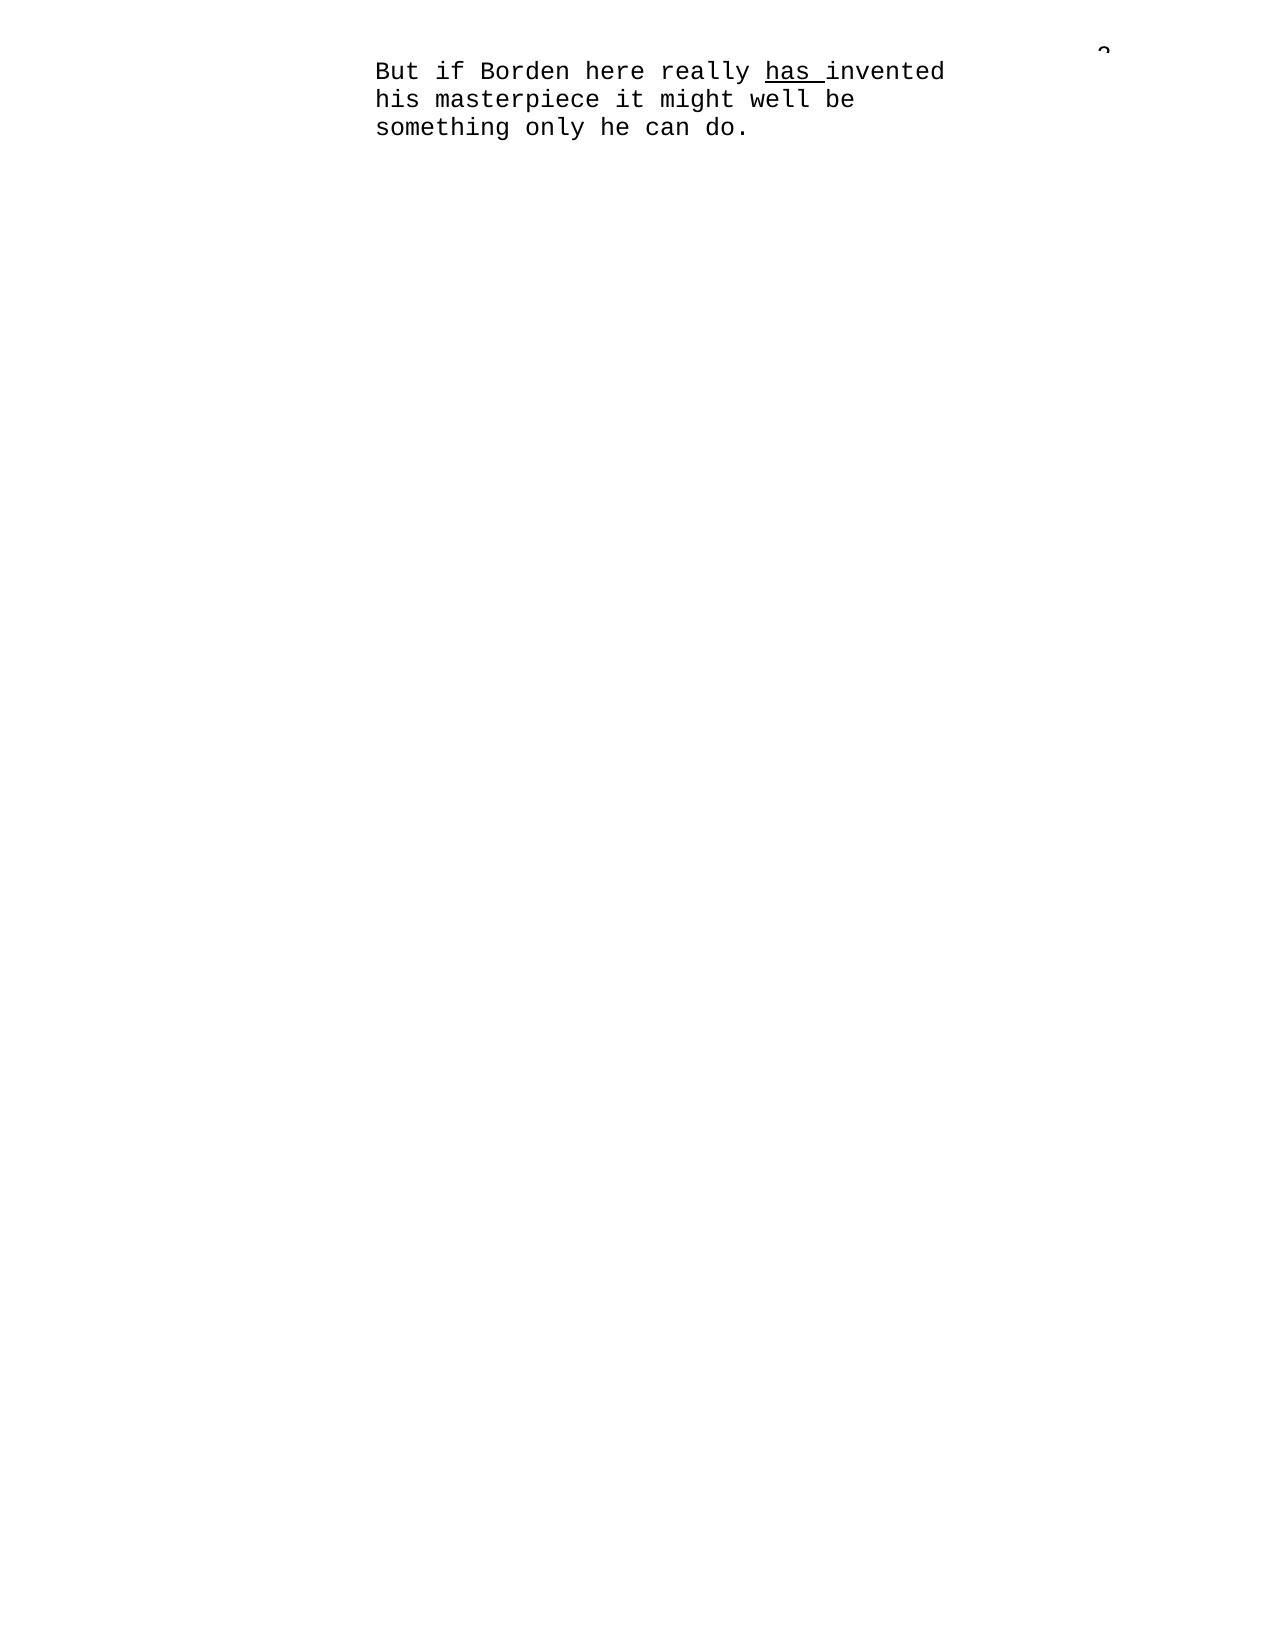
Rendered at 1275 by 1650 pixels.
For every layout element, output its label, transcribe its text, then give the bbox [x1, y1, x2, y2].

text But if Borden here really has invented his masterpiece it might well be something only he can do. [375, 58, 947, 143]
